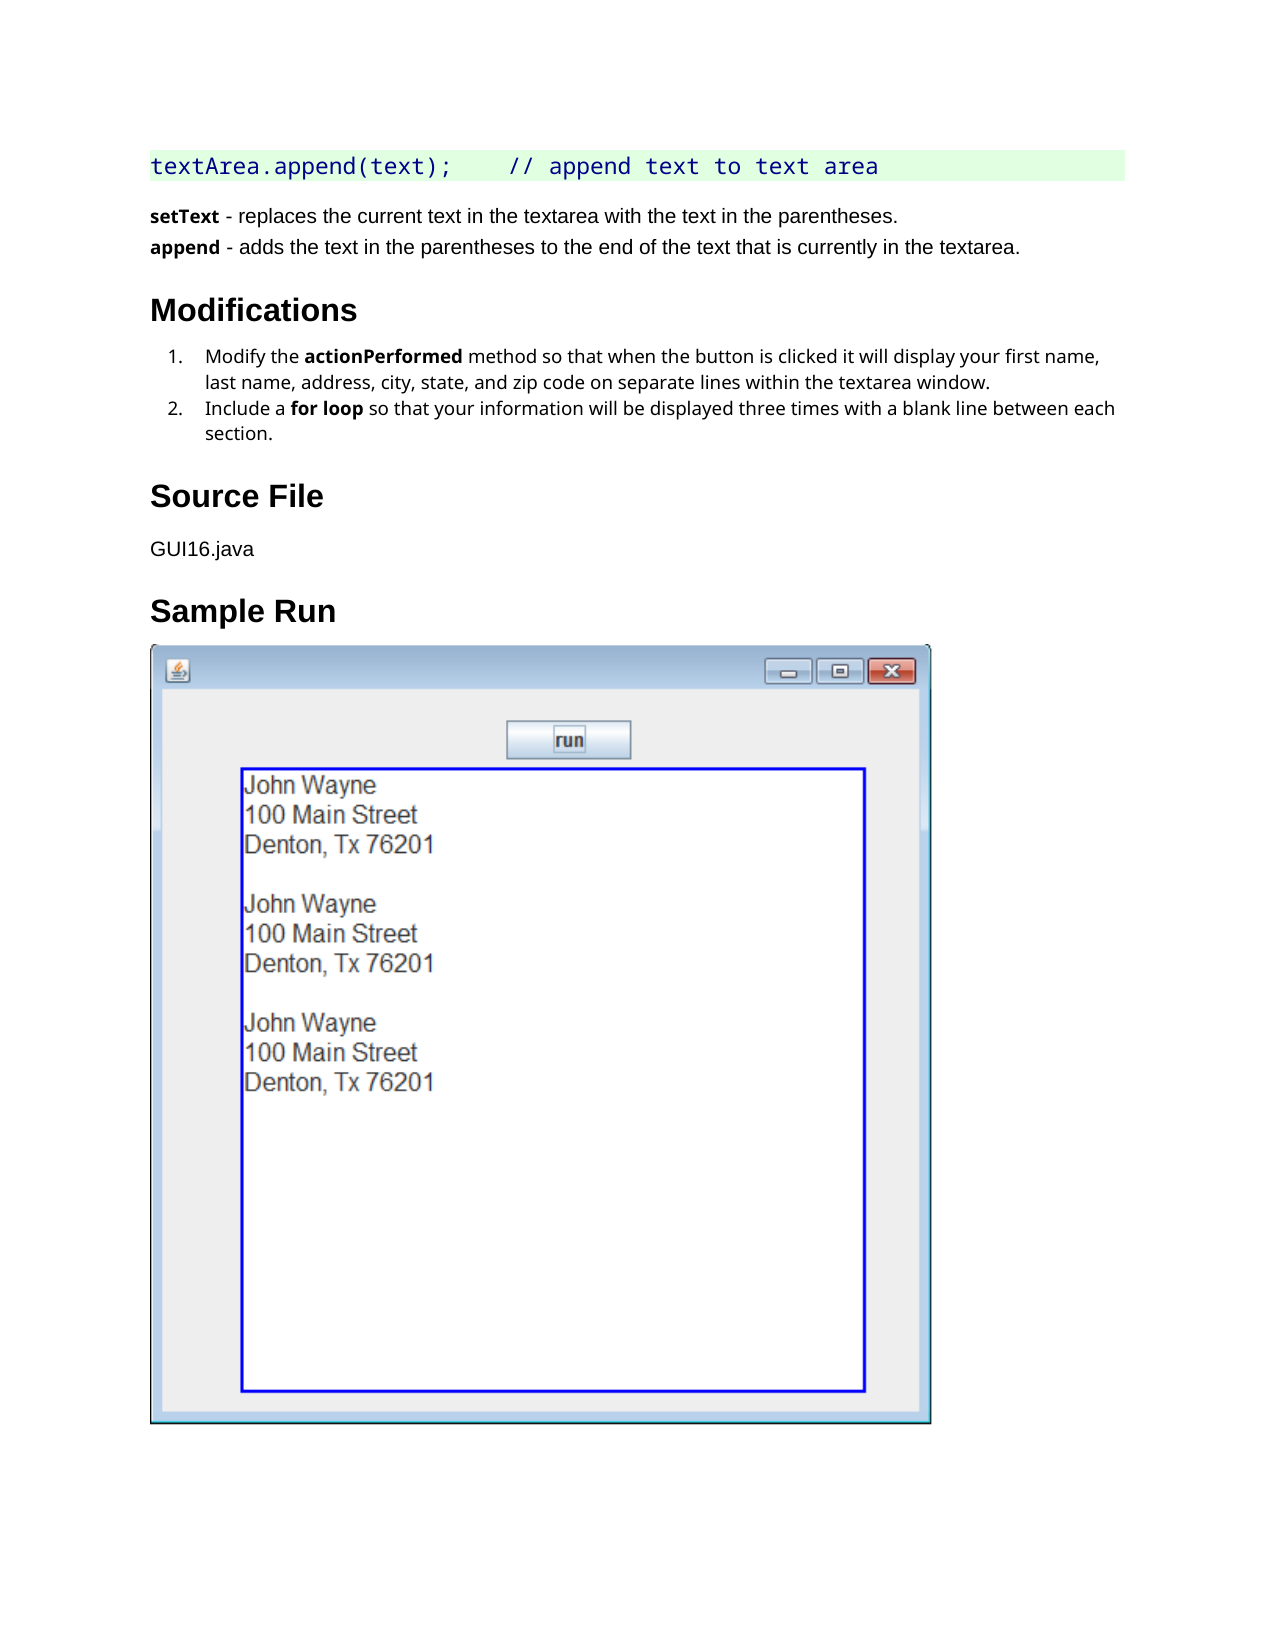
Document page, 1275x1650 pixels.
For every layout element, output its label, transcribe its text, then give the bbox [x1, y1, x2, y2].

list Include a for loop so that your information will be displayed three times with a blank line between each section. [167, 395, 1125, 446]
text setText - replaces the current text in the textarea with the text in the parentheses. append - adds the text in the parentheses to the end of the text that is currently in the textarea. [150, 198, 1125, 260]
picture [150, 644, 932, 1426]
text Modifications [150, 291, 1125, 328]
text GUI16.java [150, 530, 1125, 561]
text textArea.append(text); // append text to text area [150, 150, 1125, 181]
text Source File [150, 477, 1125, 514]
list Modify the actionPerformed method so that when the button is clicked it will display your first name, last name, address, city, state, and zip code on separate lines within the textarea window. [167, 344, 1125, 395]
text Sample Run [150, 592, 1125, 629]
